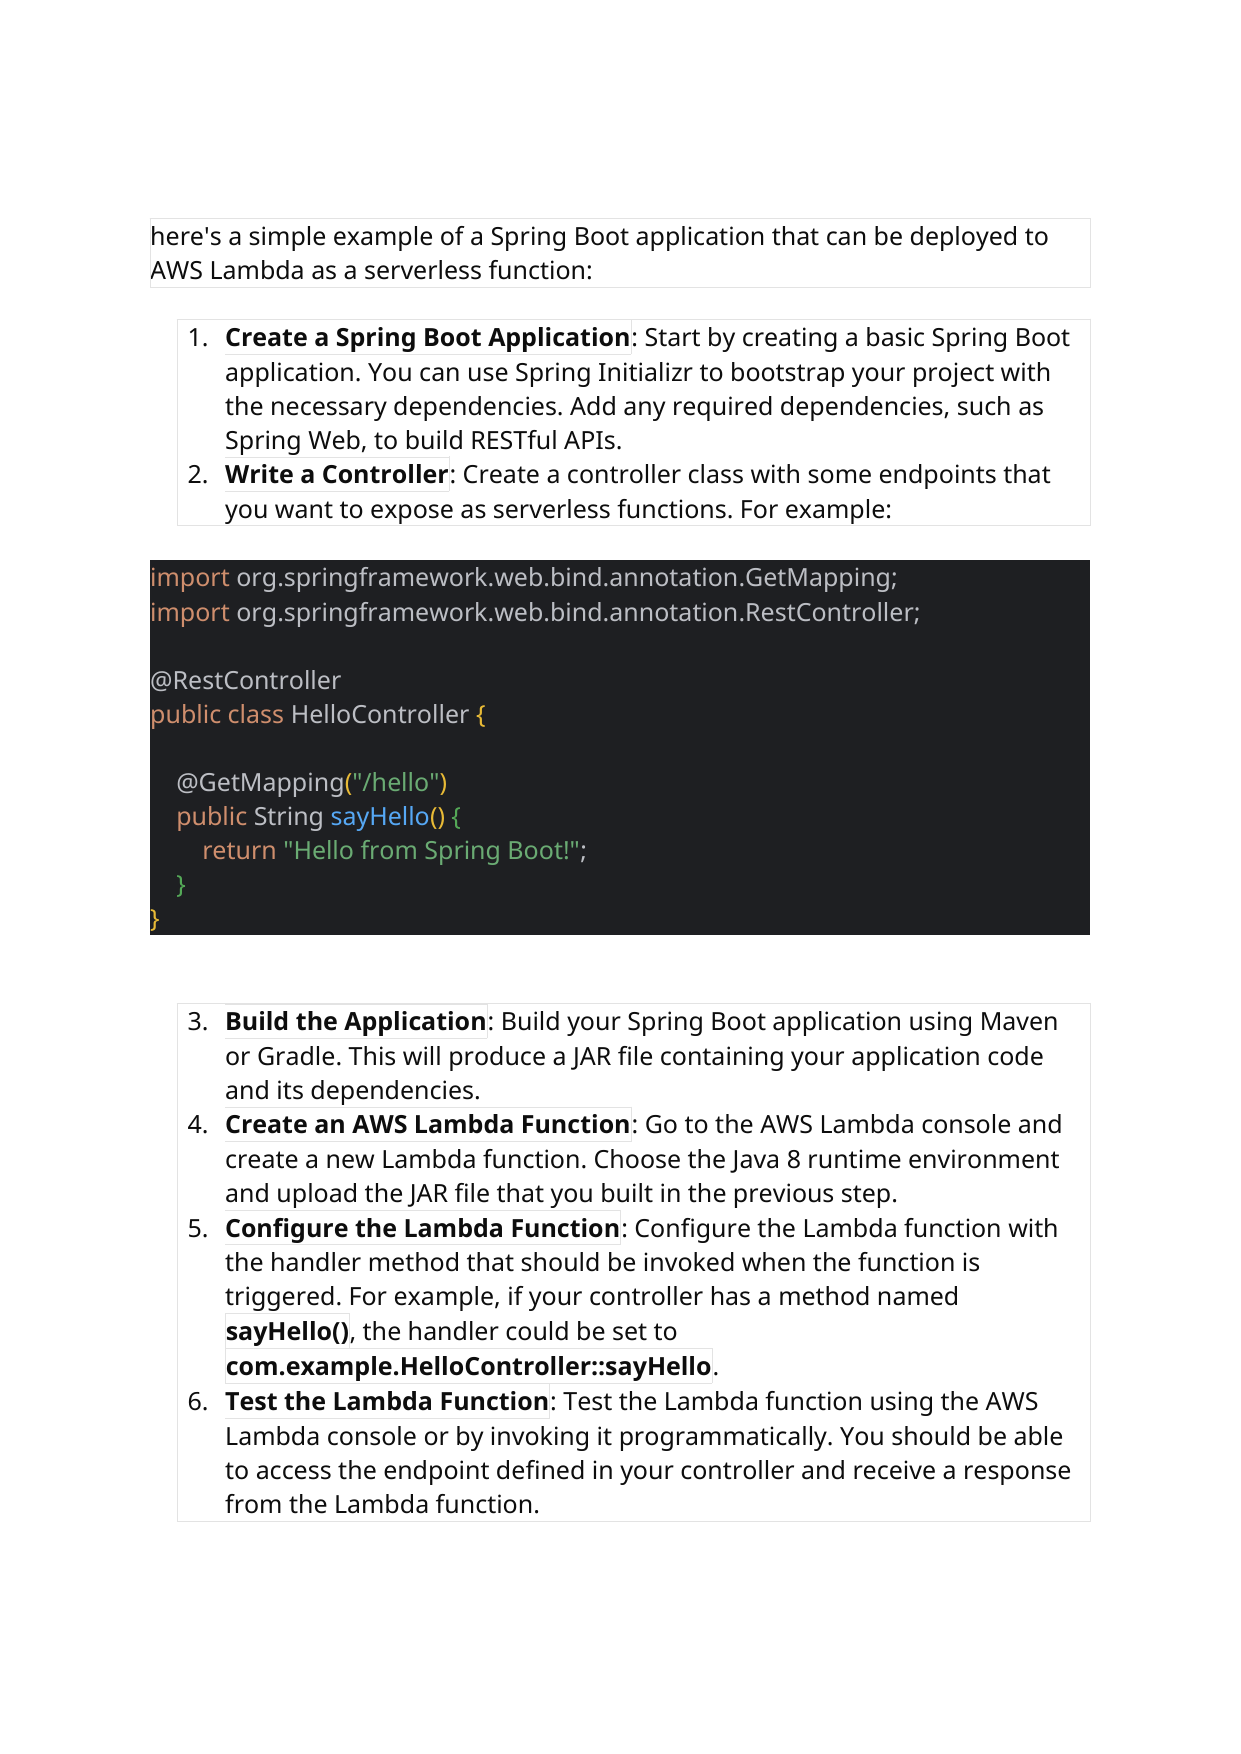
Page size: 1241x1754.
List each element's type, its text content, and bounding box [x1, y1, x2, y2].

list Test the Lambda Function: Test the Lambda function using the AWS Lambda console or by invoking it programmatically. You should be able to access the endpoint defined in your controller and receive a response from the Lambda function. [178, 1383, 1090, 1521]
list Configure the Lambda Function: Configure the Lambda function with the handler method that should be invoked when the function is triggered. For example, if your controller has a method named sayHello(), the handler could be set to com.example.HelloController::sayHello. [178, 1209, 1090, 1383]
text here's a simple example of a Spring Boot application that can be deployed to AWS Lambda as a serverless function: [151, 219, 1090, 287]
list Build the Application: Build your Spring Boot application using Maven or Gradle. This will produce a JAR file containing your application code and its dependencies. [178, 1004, 1090, 1106]
list Write a Controller: Create a controller class with some endpoints that you want to expose as serverless functions. For example: [178, 456, 1090, 525]
text import org.springframework.web.bind.annotation.GetMapping; import org.springframework.web.bind.annotation.RestController; @RestController public class HelloController { @GetMapping("/hello") public String sayHello() { return "Hello from Spring Boot!"; } } [150, 560, 1090, 935]
list Create an AWS Lambda Function: Go to the AWS Lambda console and create a new Lambda function. Choose the Java 8 runtime environment and upload the JAR file that you built in the previous step. [178, 1106, 1090, 1209]
list Create a Spring Boot Application: Start by creating a basic Spring Boot application. You can use Spring Initializr to bootstrap your project with the necessary dependencies. Add any required dependencies, such as Spring Web, to build RESTful APIs. [178, 320, 1090, 456]
